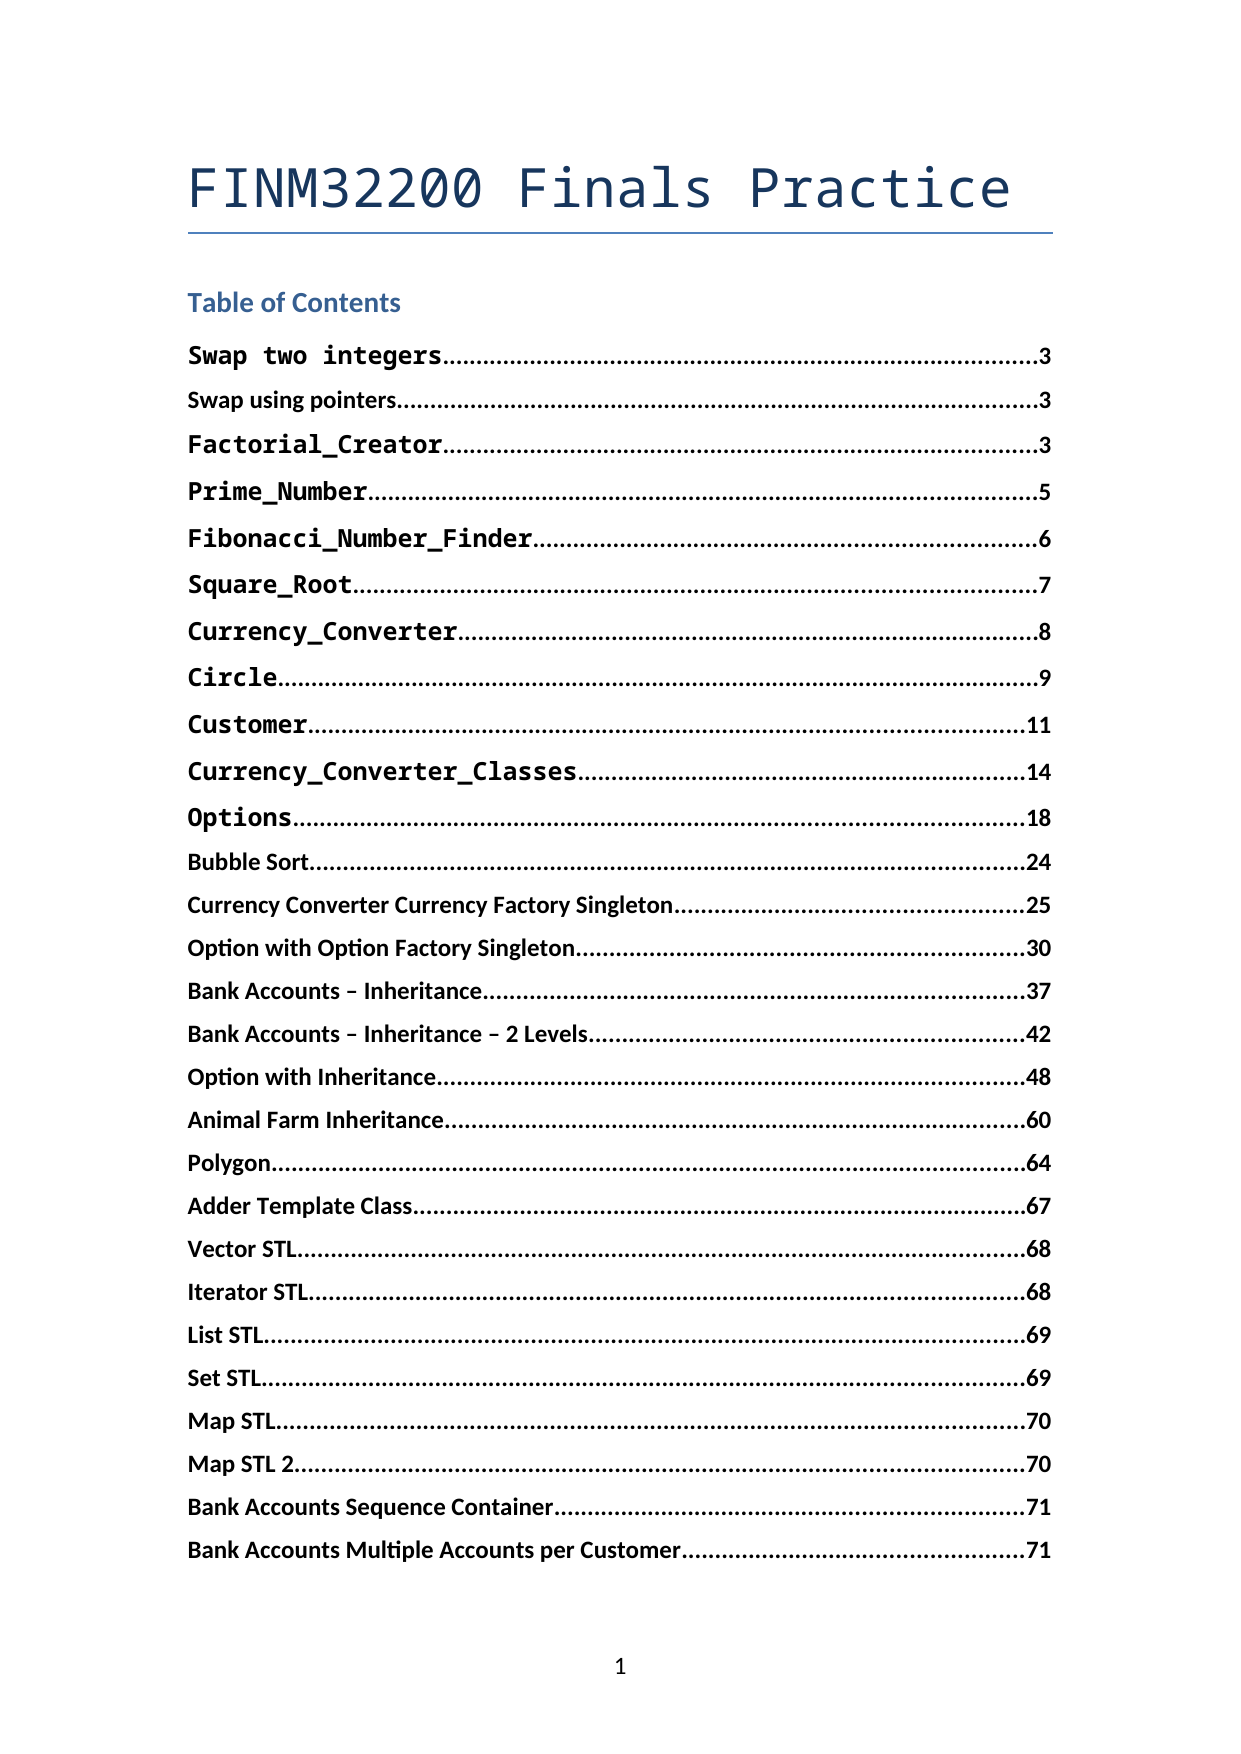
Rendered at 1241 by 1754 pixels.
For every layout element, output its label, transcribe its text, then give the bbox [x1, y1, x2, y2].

title FINM32200 Finals Practice [187, 150, 1053, 234]
